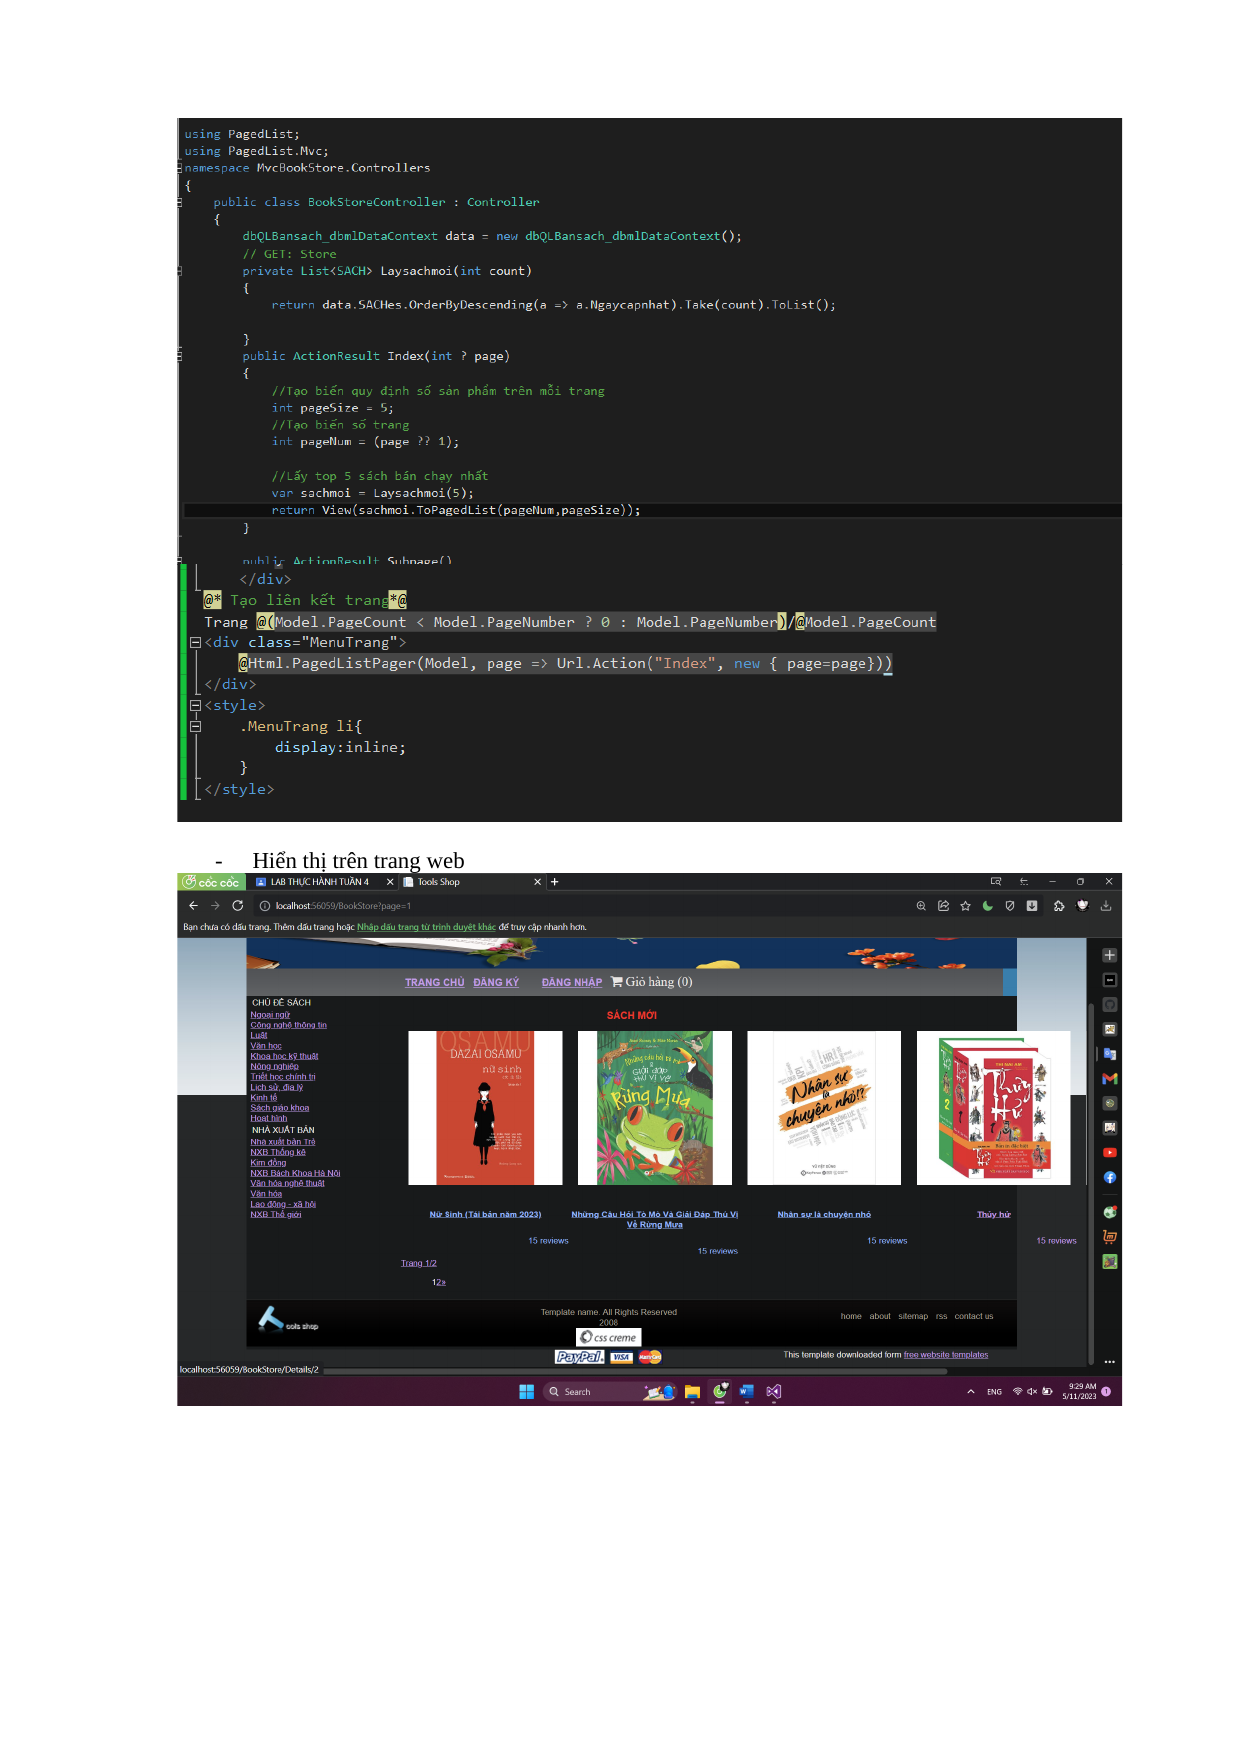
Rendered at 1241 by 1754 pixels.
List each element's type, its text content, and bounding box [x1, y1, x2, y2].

list Hiển thị trên trang web [215, 848, 1122, 873]
picture [177, 118, 1123, 822]
picture [177, 873, 1123, 1406]
